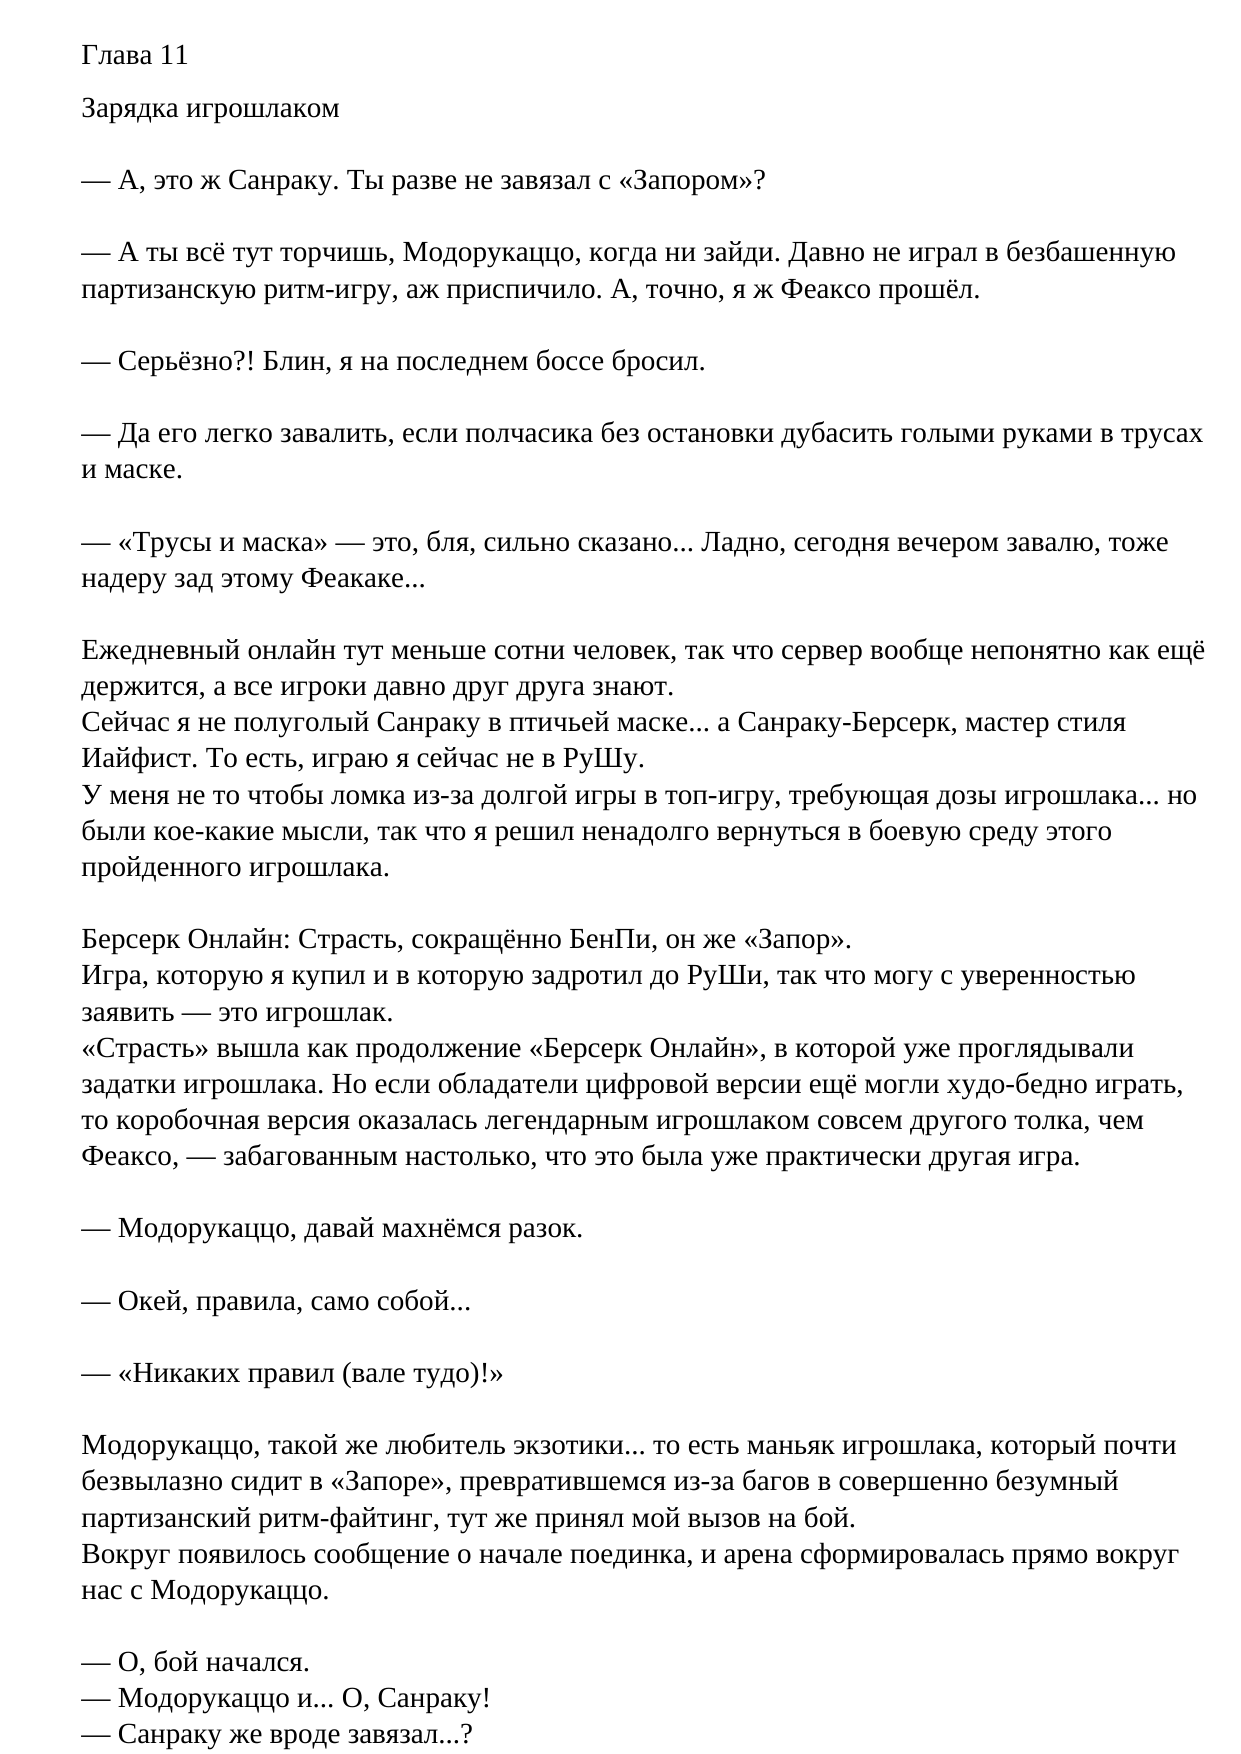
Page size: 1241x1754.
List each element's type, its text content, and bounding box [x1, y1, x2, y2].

text Глава 11 [81, 37, 1215, 71]
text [81, 90, 1215, 1750]
